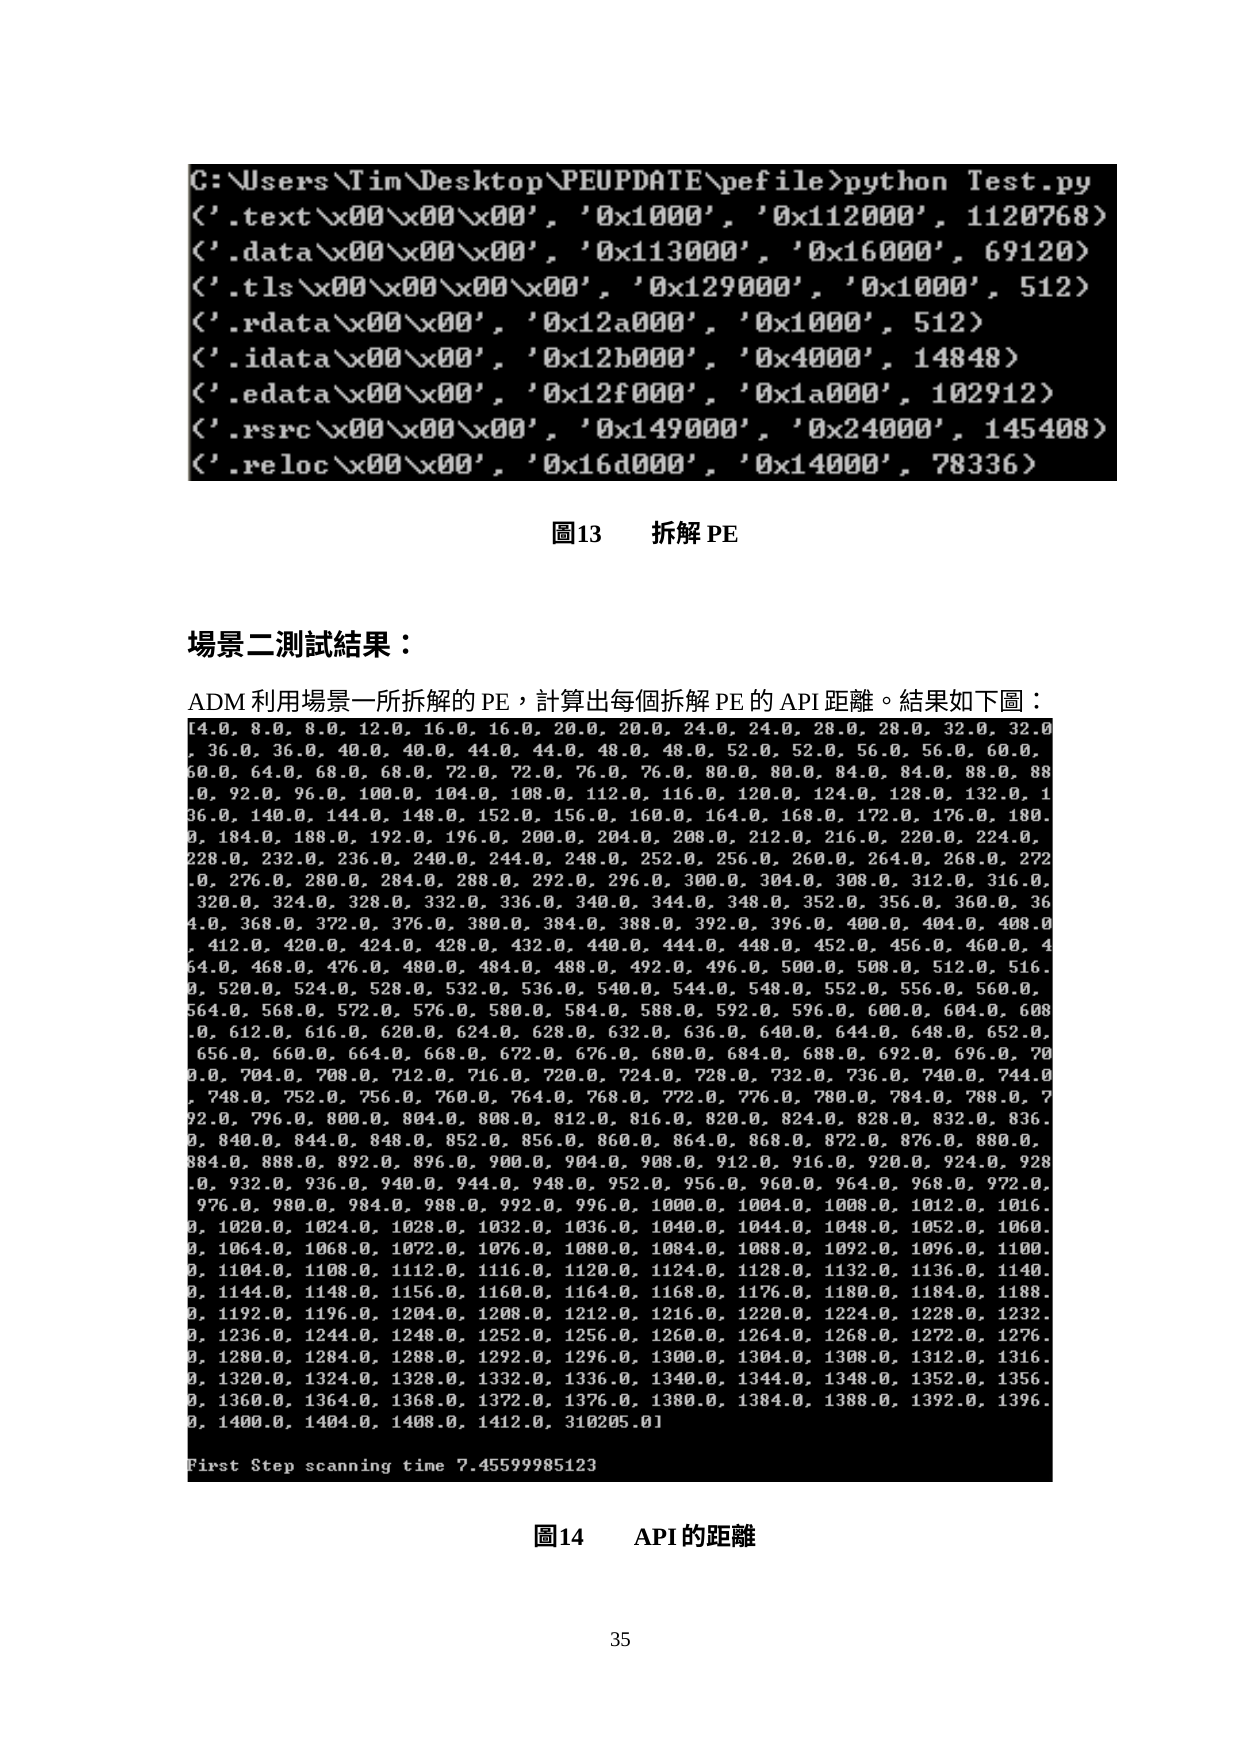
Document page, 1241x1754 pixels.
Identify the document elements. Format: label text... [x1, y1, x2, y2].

picture [187, 164, 1117, 481]
text API的距離 [237, 1516, 1053, 1553]
text 場景二測試結果： [187, 606, 1053, 681]
text ADM利用場景一所拆解的PE，計算出每個拆解PE的API距離。結果如下圖： [187, 681, 1053, 718]
text 拆解PE [237, 512, 1053, 550]
picture [187, 718, 1053, 1482]
